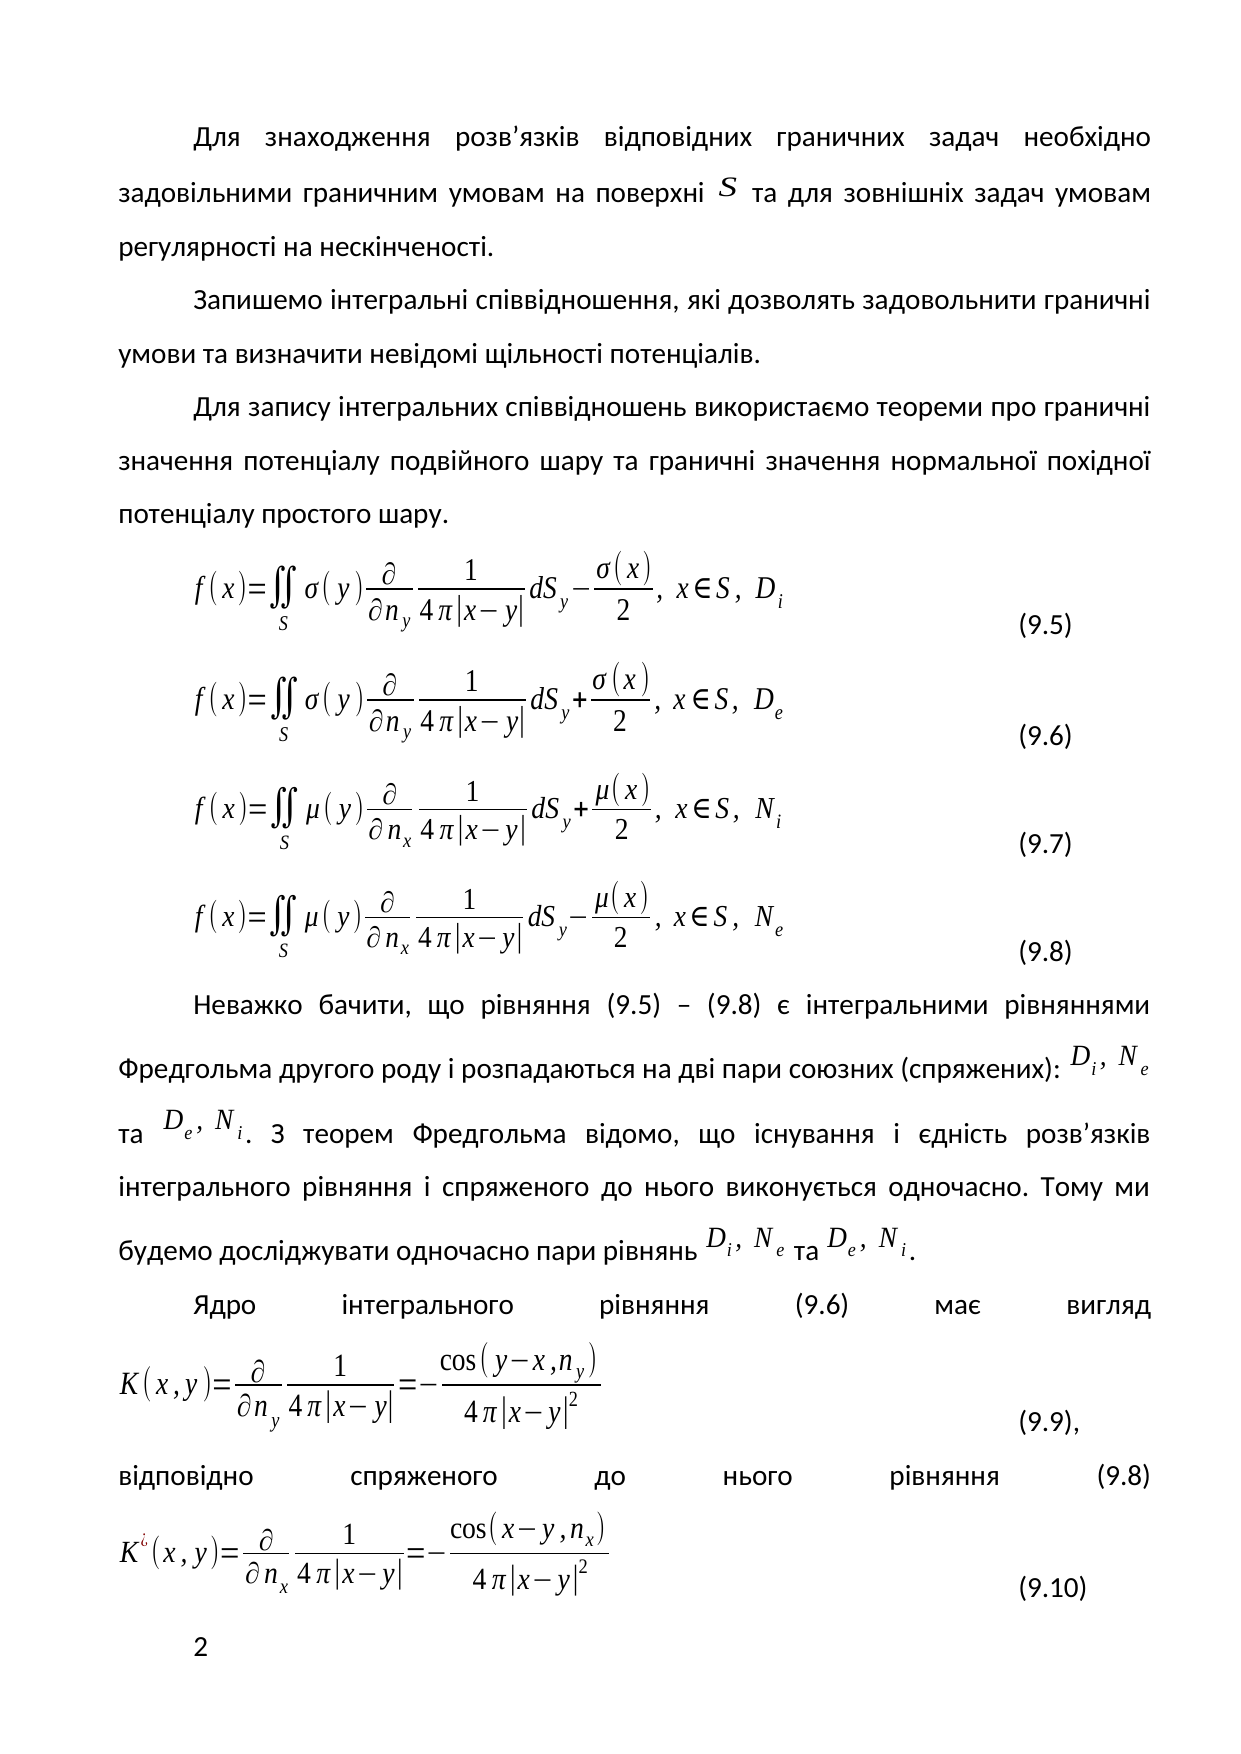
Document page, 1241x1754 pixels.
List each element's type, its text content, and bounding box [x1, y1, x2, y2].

text (9.7) [118, 771, 1152, 861]
text Неважко бачити, що рівняння (9.5) – (9.8) є інтегральними рівняннями Фредгольма другого роду і розпадаються на дві пари союзних (спряжених): та . З теорем Фредгольма відомо, що існування і єдність розв’язків інтегрального рівняння і спряженого до нього виконується одночасно. Тому ми будемо досліджувати одночасно пари рівнянь та . [118, 986, 1152, 1268]
text Для знаходження розв’язків відповідних граничних задач необхідно задовільними граничним умовам на поверхні та для зовнішніх задач умовам регулярності на нескінченості. [118, 118, 1152, 263]
text (9.6) [118, 659, 1152, 753]
text (9.5) [118, 548, 1152, 642]
text Ядро інтегрального рівняння (9.6) має вигляд (9.9), відповідно спряженого до нього рівняння (9.8) (9.10) [118, 1286, 1152, 1605]
text Для запису інтегральних співвідношень використаємо теореми про граничні значення потенціалу подвійного шару та граничні значення нормальної похідної потенціалу простого шару. [118, 388, 1152, 531]
text (9.8) [118, 878, 1152, 969]
text Запишемо інтегральні співвідношення, які дозволять задовольнити граничні умови та визначити невідомі щільності потенціалів. [118, 281, 1152, 370]
